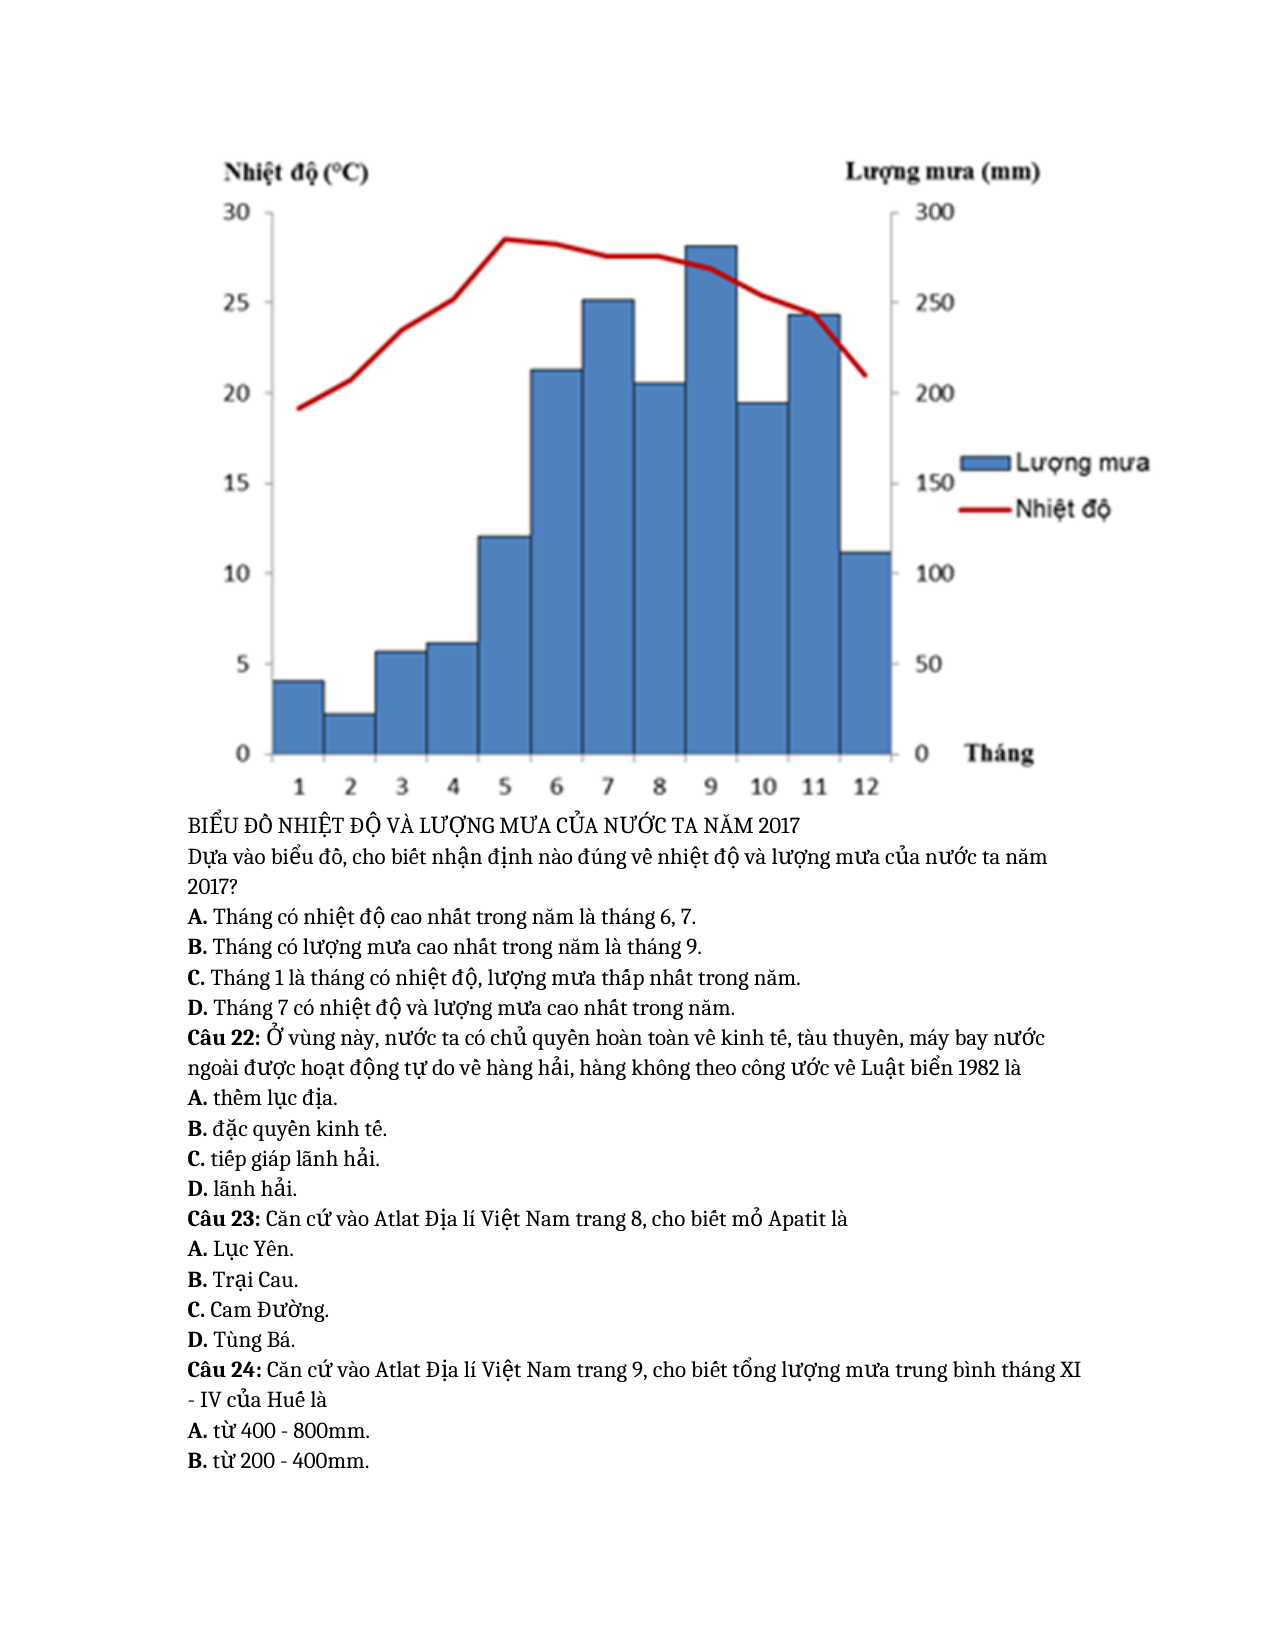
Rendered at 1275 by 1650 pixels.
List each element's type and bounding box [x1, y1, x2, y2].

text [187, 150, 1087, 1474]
picture [206, 150, 1160, 810]
